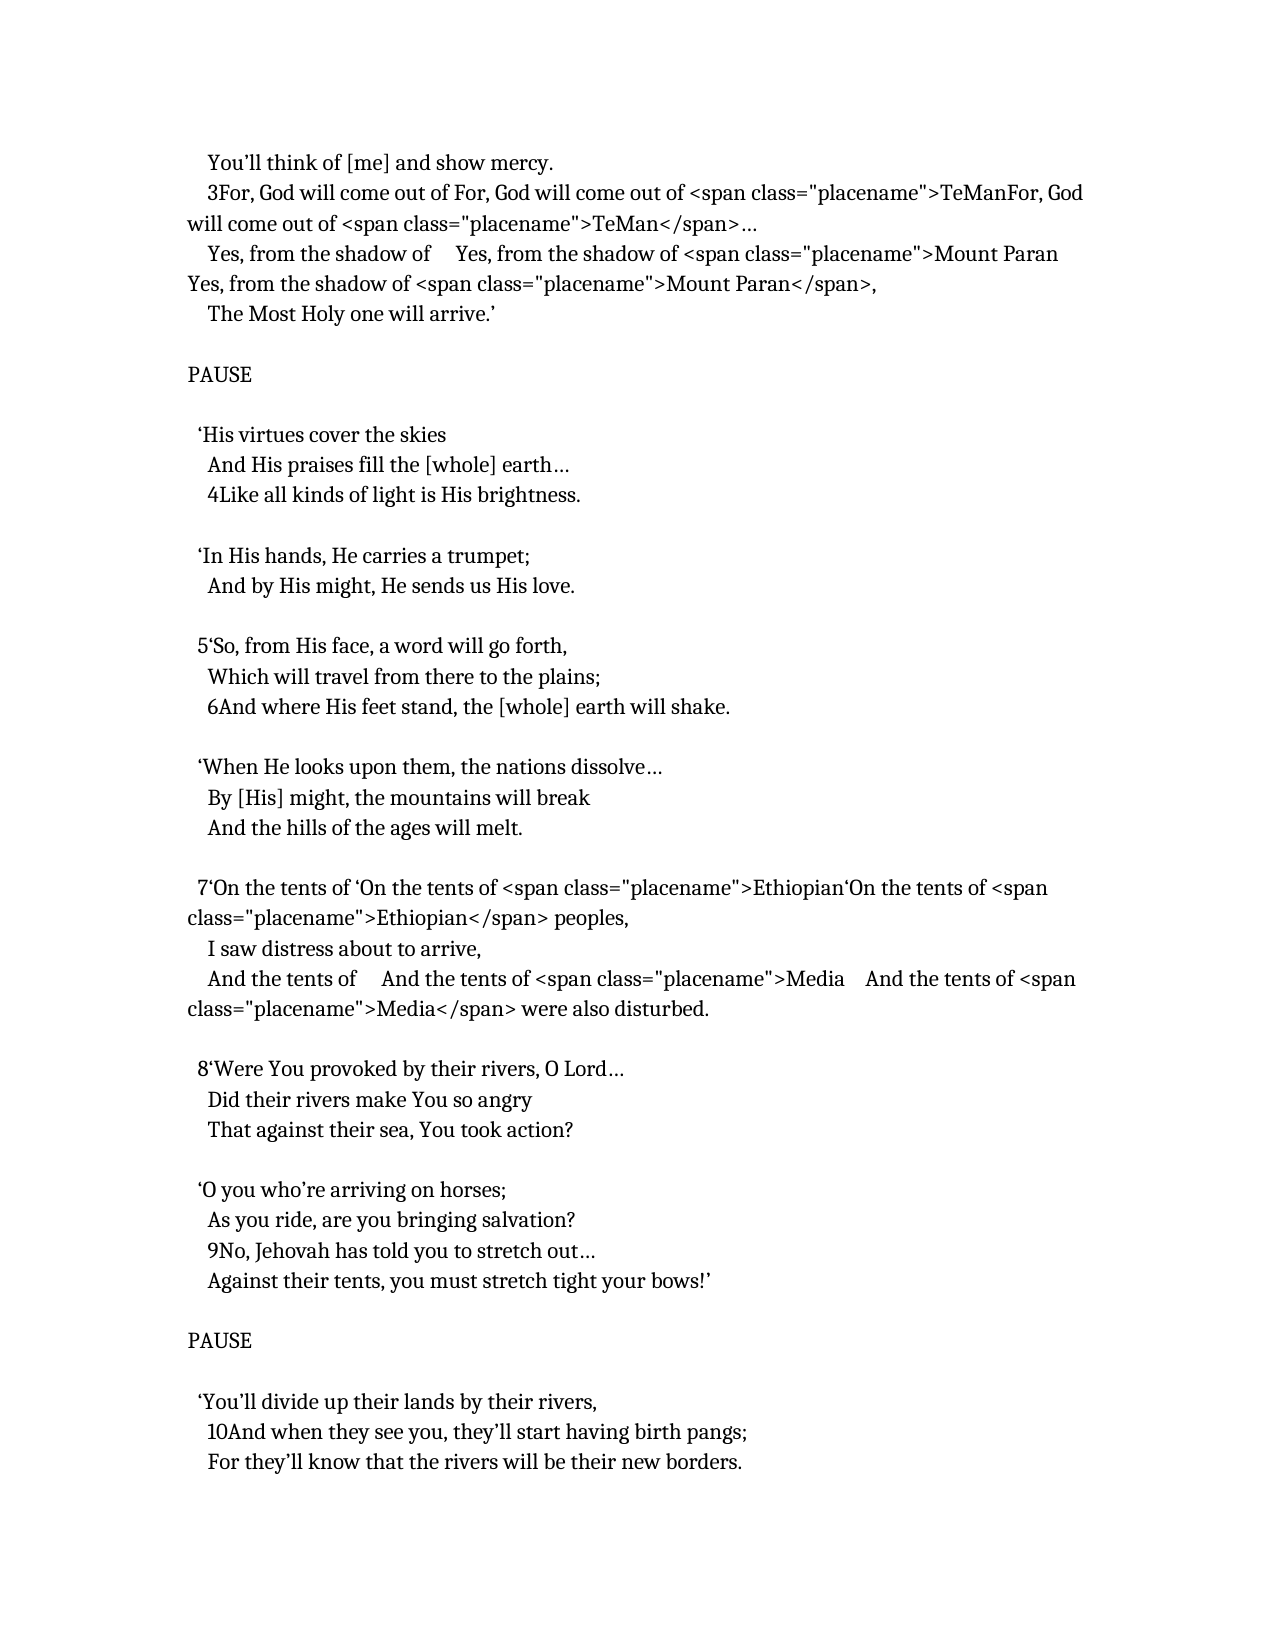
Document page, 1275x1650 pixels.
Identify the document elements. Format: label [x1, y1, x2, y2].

text [187, 150, 1087, 1475]
